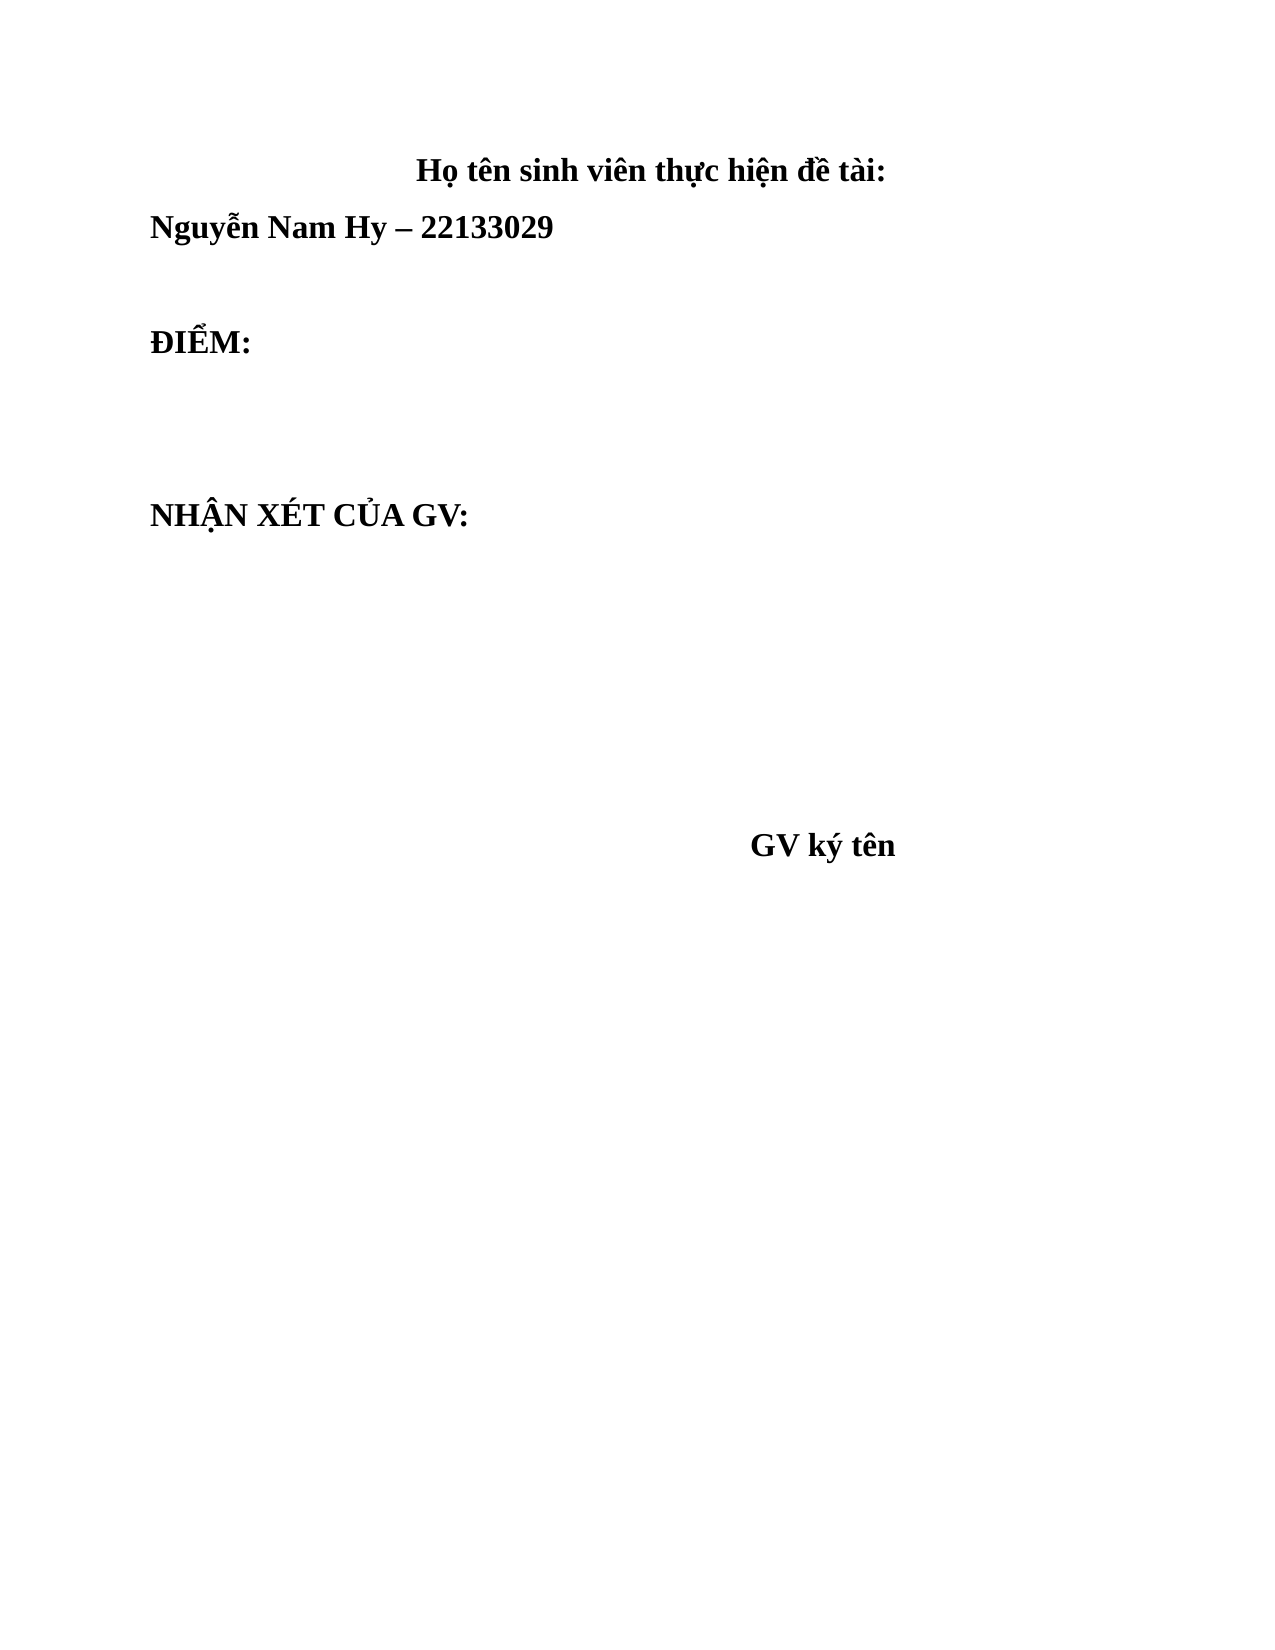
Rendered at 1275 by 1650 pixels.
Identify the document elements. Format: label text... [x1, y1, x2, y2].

text Họ tên sinh viên thực hiện đề tài: [416, 150, 1125, 188]
text Nguyễn Nam Hy – 22133029 [150, 207, 1125, 246]
text ĐIỂM: [150, 322, 1125, 361]
text GV ký tên [675, 773, 1125, 864]
text NHẬN XÉT CỦA GV: [150, 495, 1125, 533]
